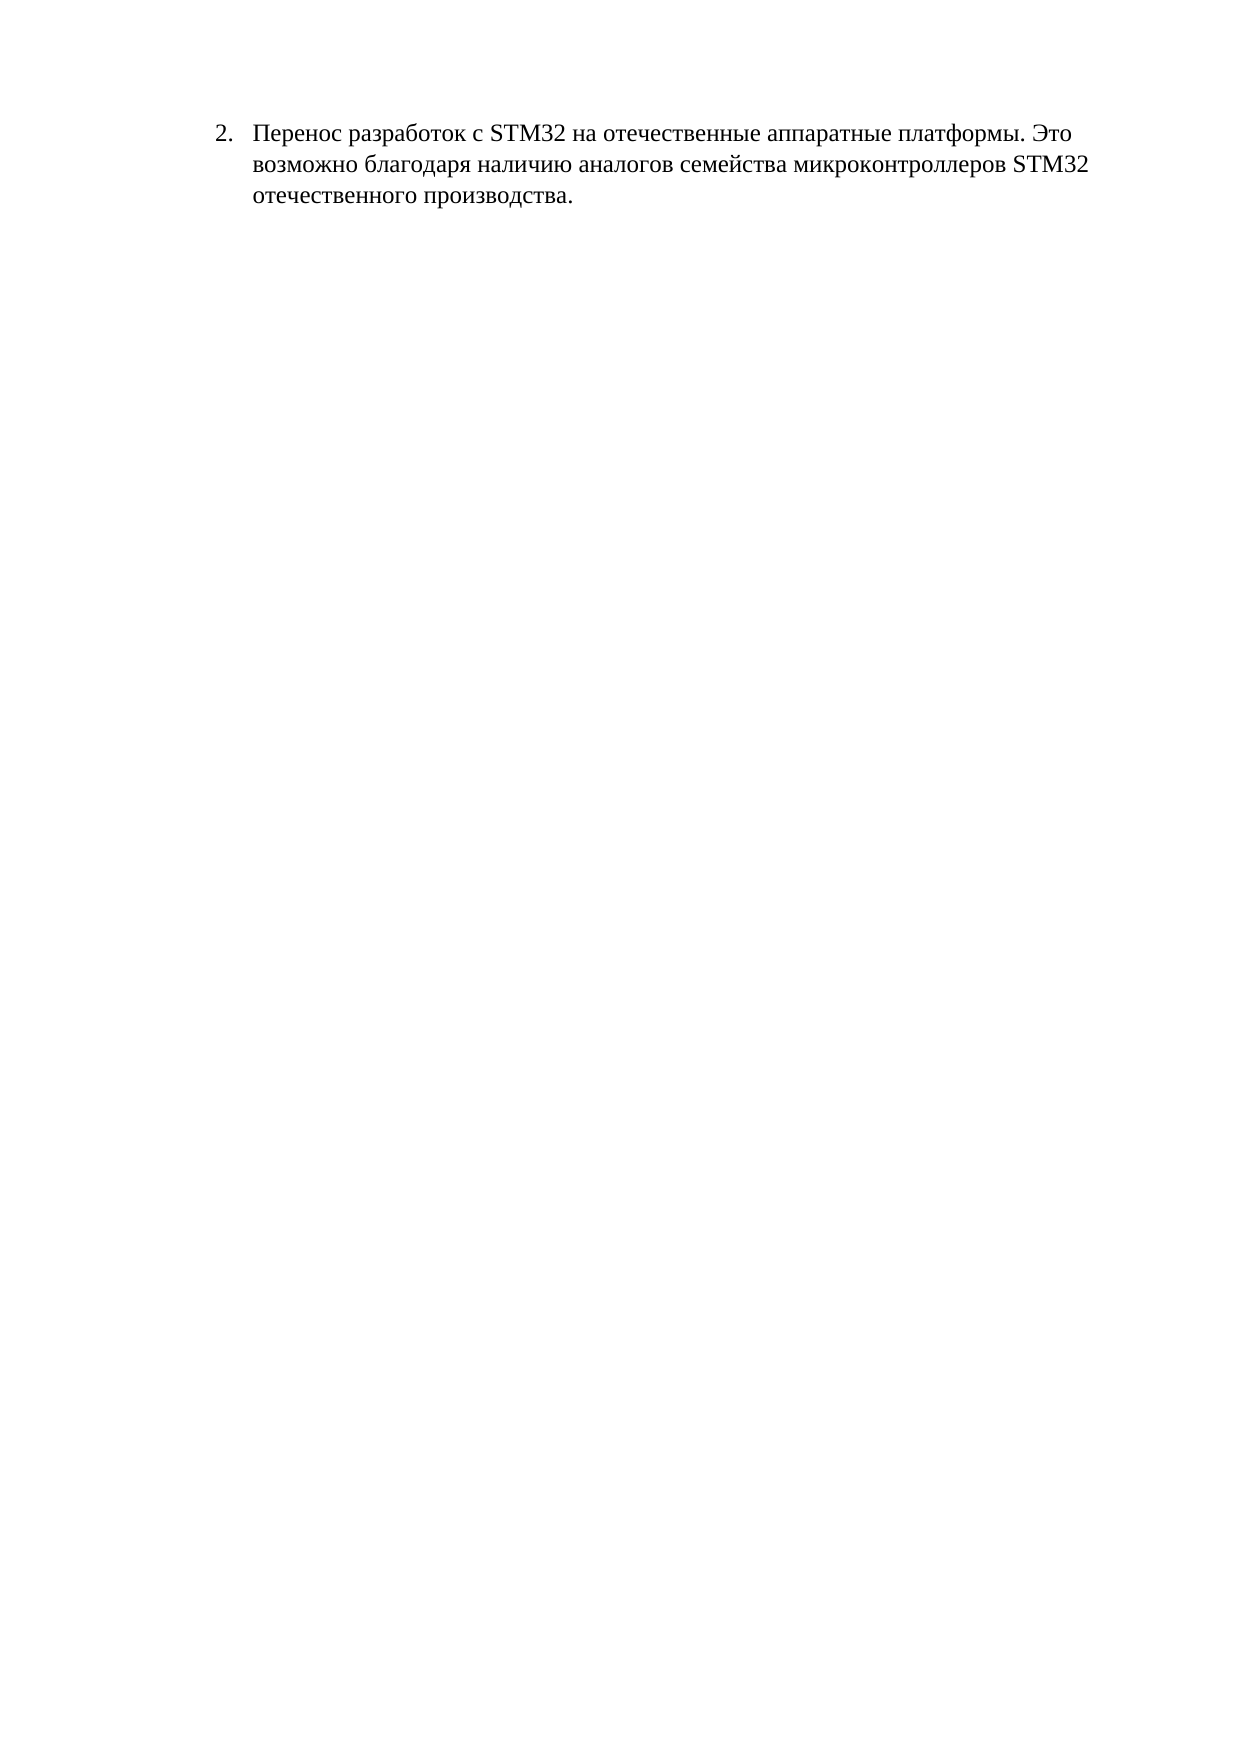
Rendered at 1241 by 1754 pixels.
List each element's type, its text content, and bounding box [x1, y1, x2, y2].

list Перенос разработок с STM32 на отечественные аппаратные платформы. Это возможно благодаря наличию аналогов семейства микроконтроллеров STM32 отечественного производства. [215, 118, 1152, 209]
